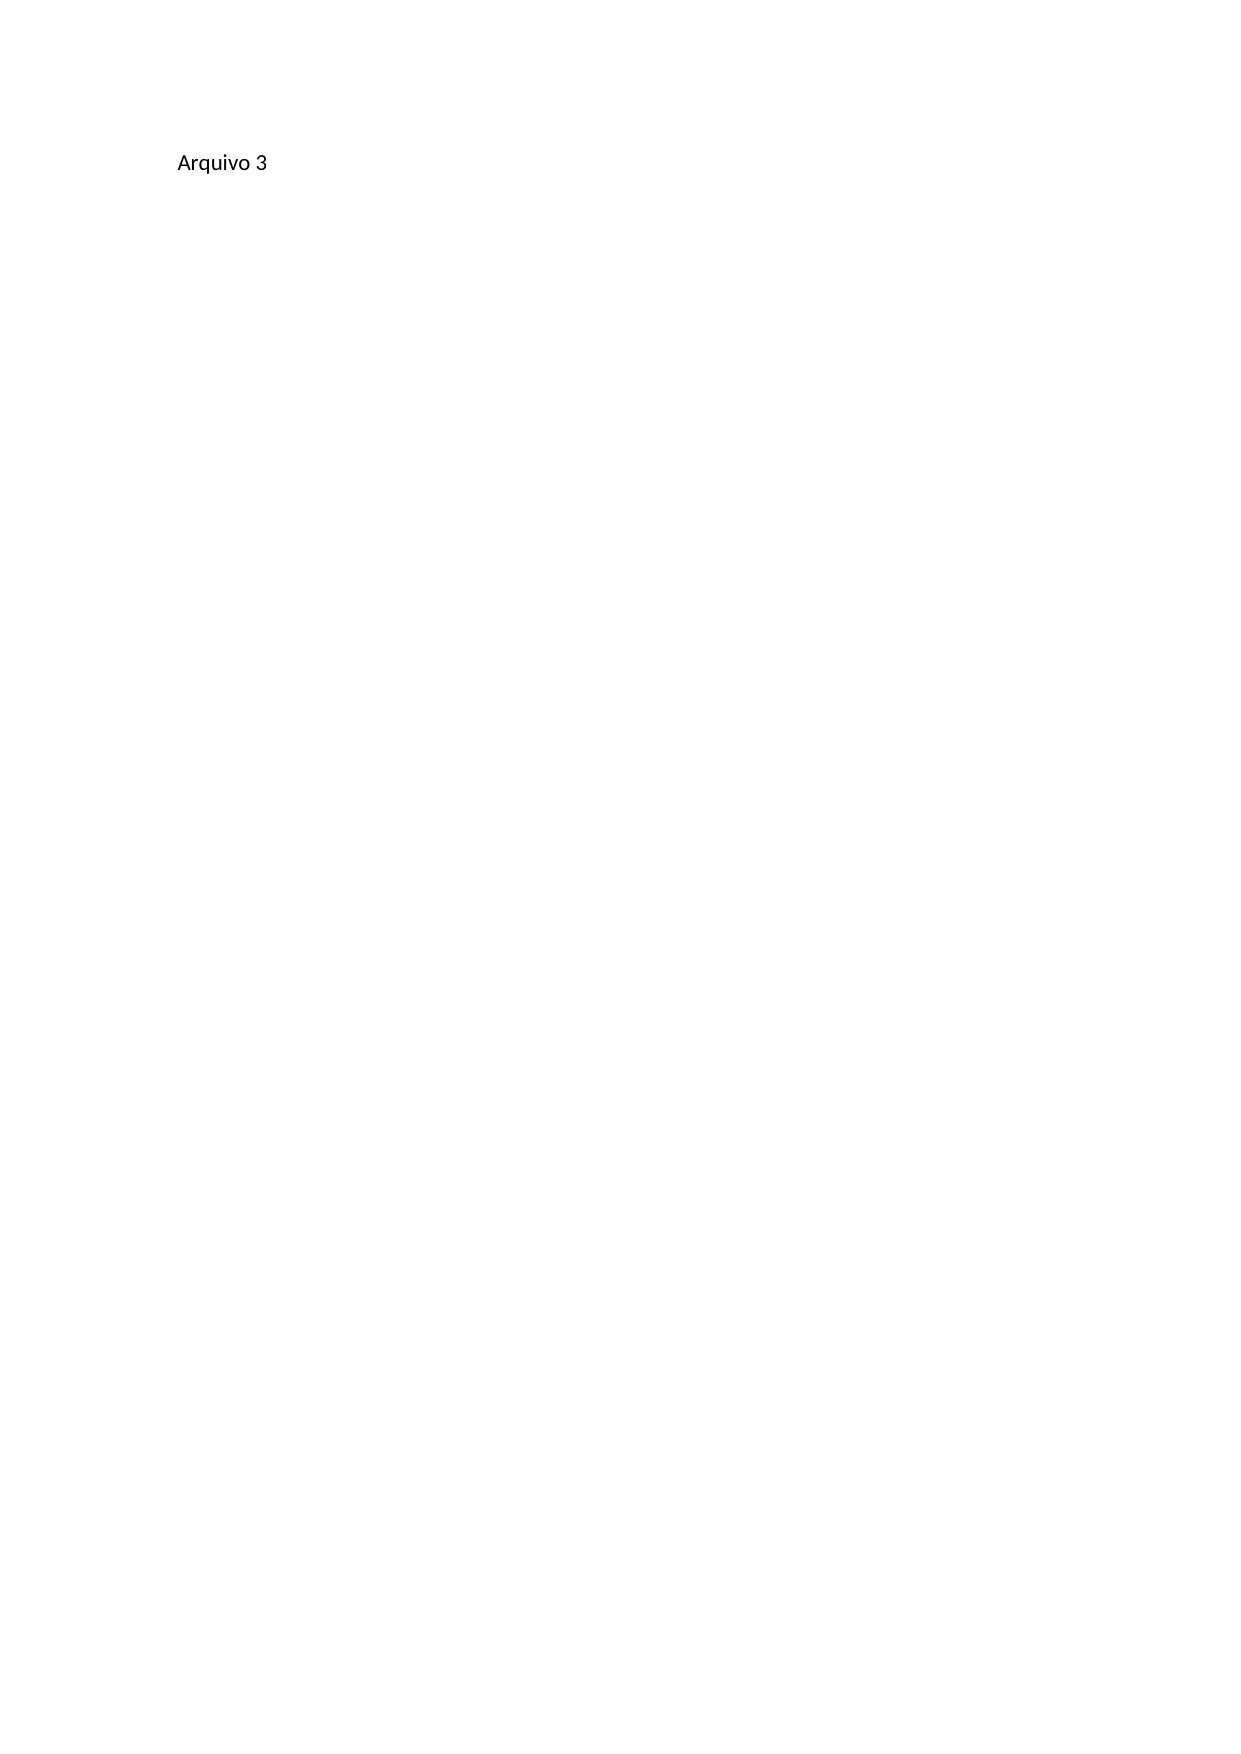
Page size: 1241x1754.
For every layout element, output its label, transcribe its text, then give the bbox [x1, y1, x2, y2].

text Arquivo 3 [177, 148, 1063, 176]
